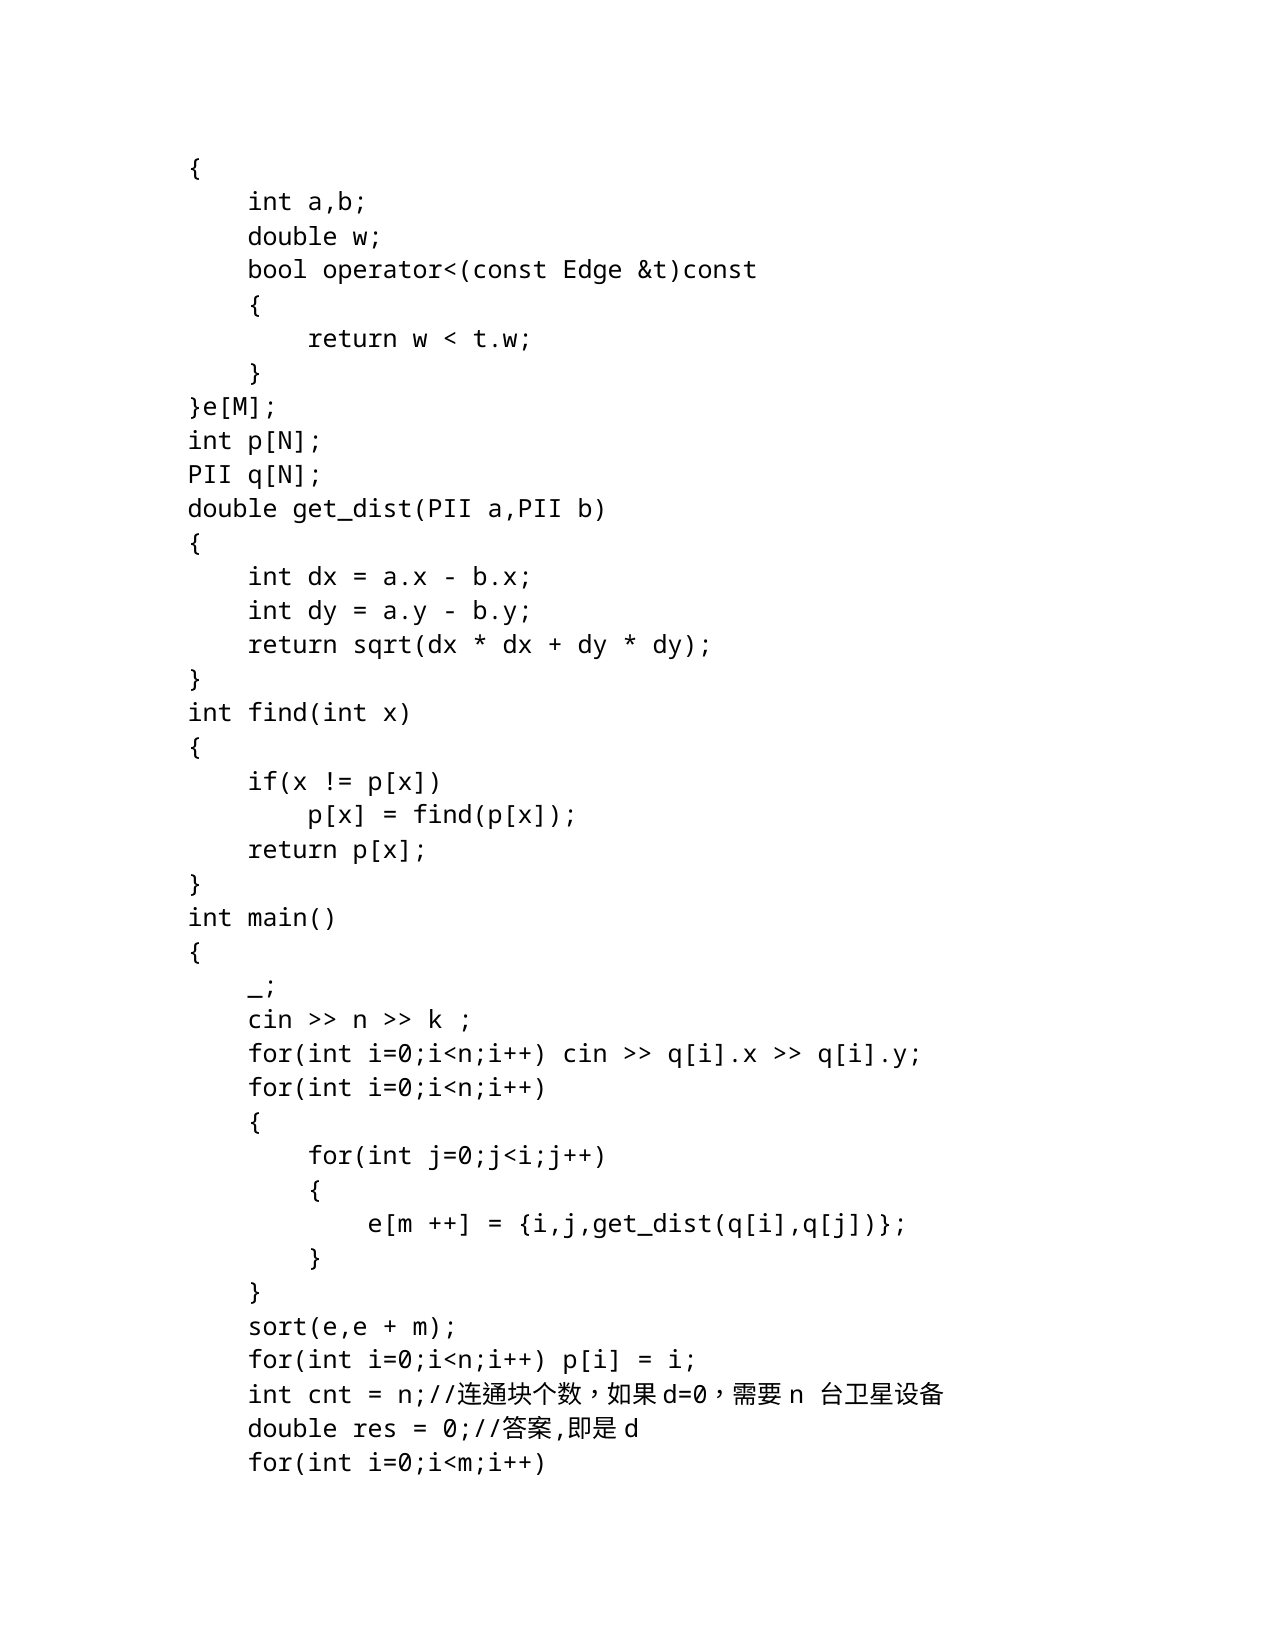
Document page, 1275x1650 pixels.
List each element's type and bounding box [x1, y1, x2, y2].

text [187, 150, 1087, 1478]
